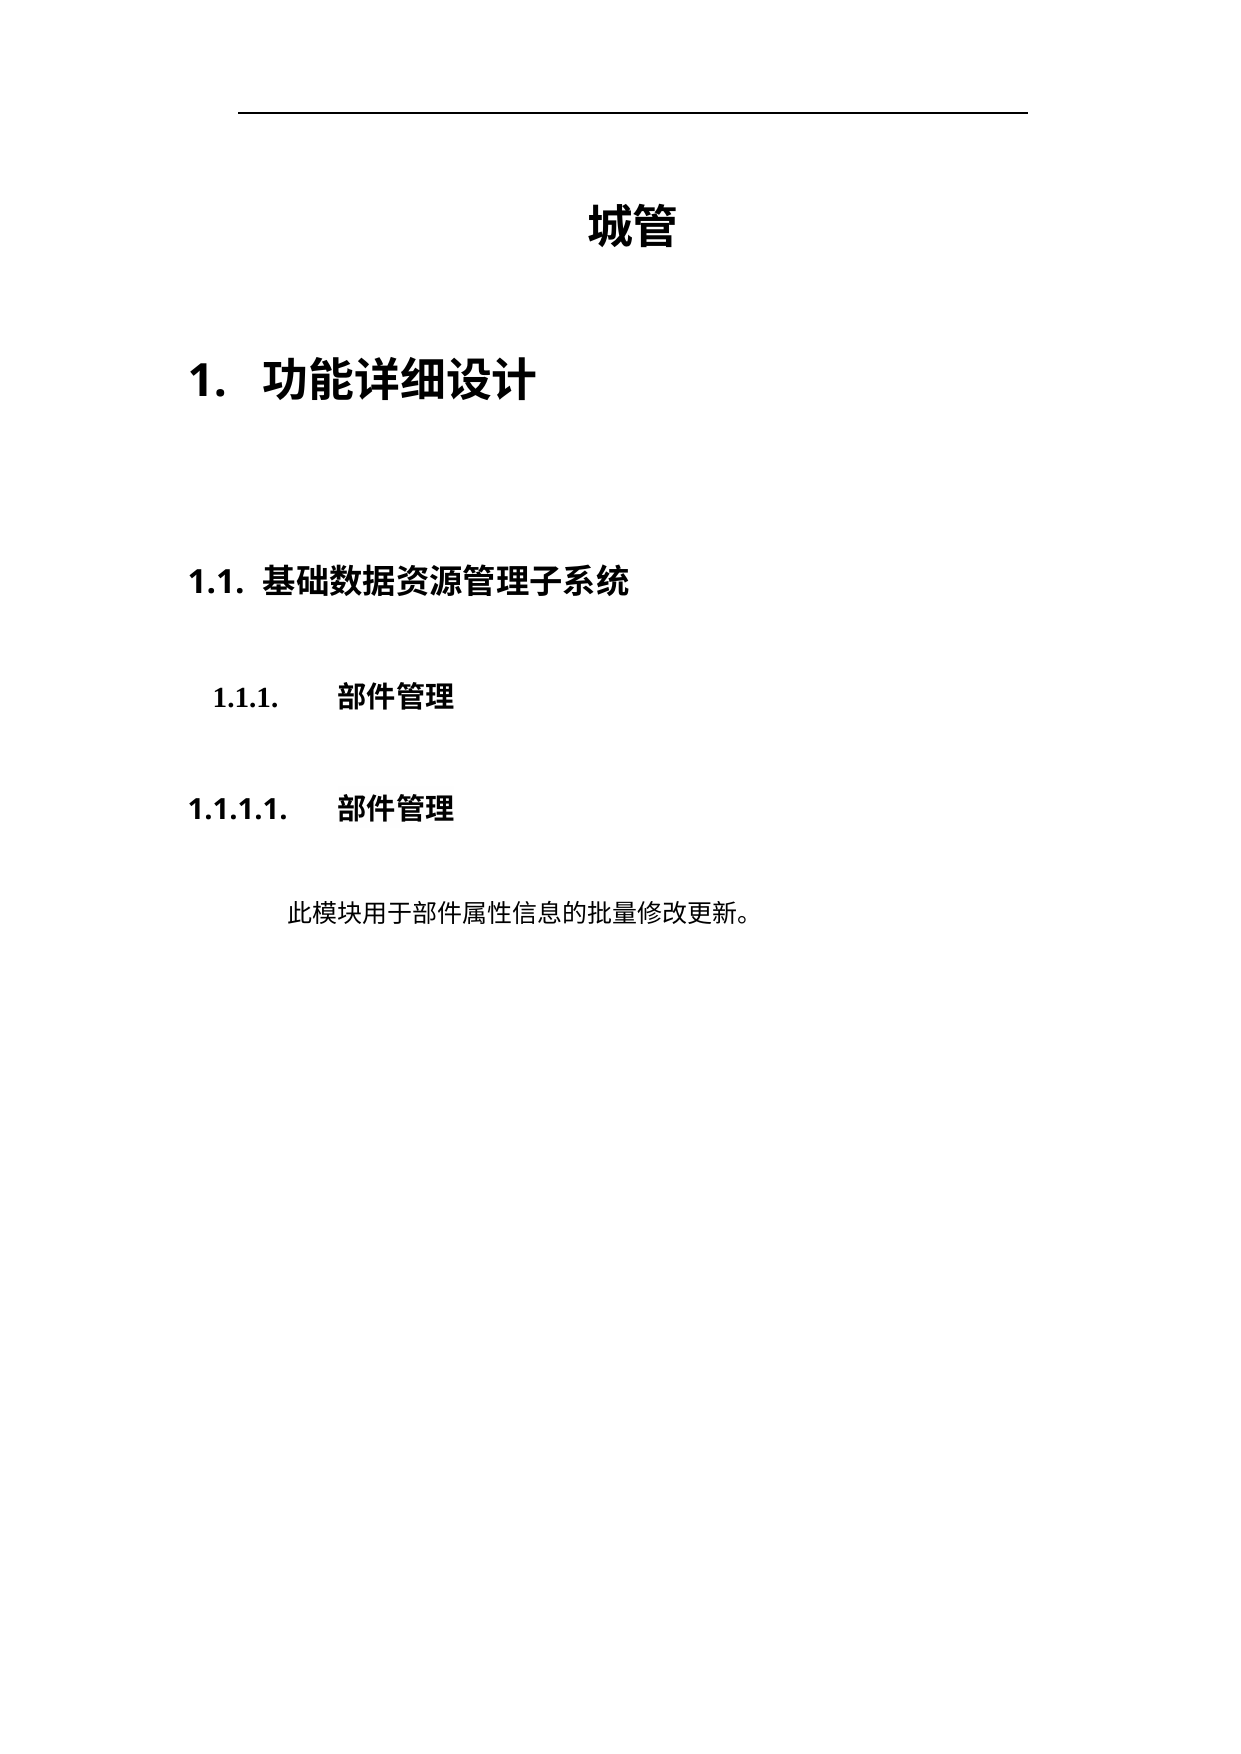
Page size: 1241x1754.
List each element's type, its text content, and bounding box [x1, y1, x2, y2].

subtitle 部件管理 [187, 775, 1053, 840]
subtitle 功能详细设计 [187, 328, 1028, 426]
subtitle 基础数据资源管理子系统 [187, 546, 1042, 611]
title 城管 [237, 174, 1028, 272]
subtitle 部件管理 [212, 663, 1028, 728]
text 此模块用于部件属性信息的批量修改更新。 [237, 879, 1028, 944]
